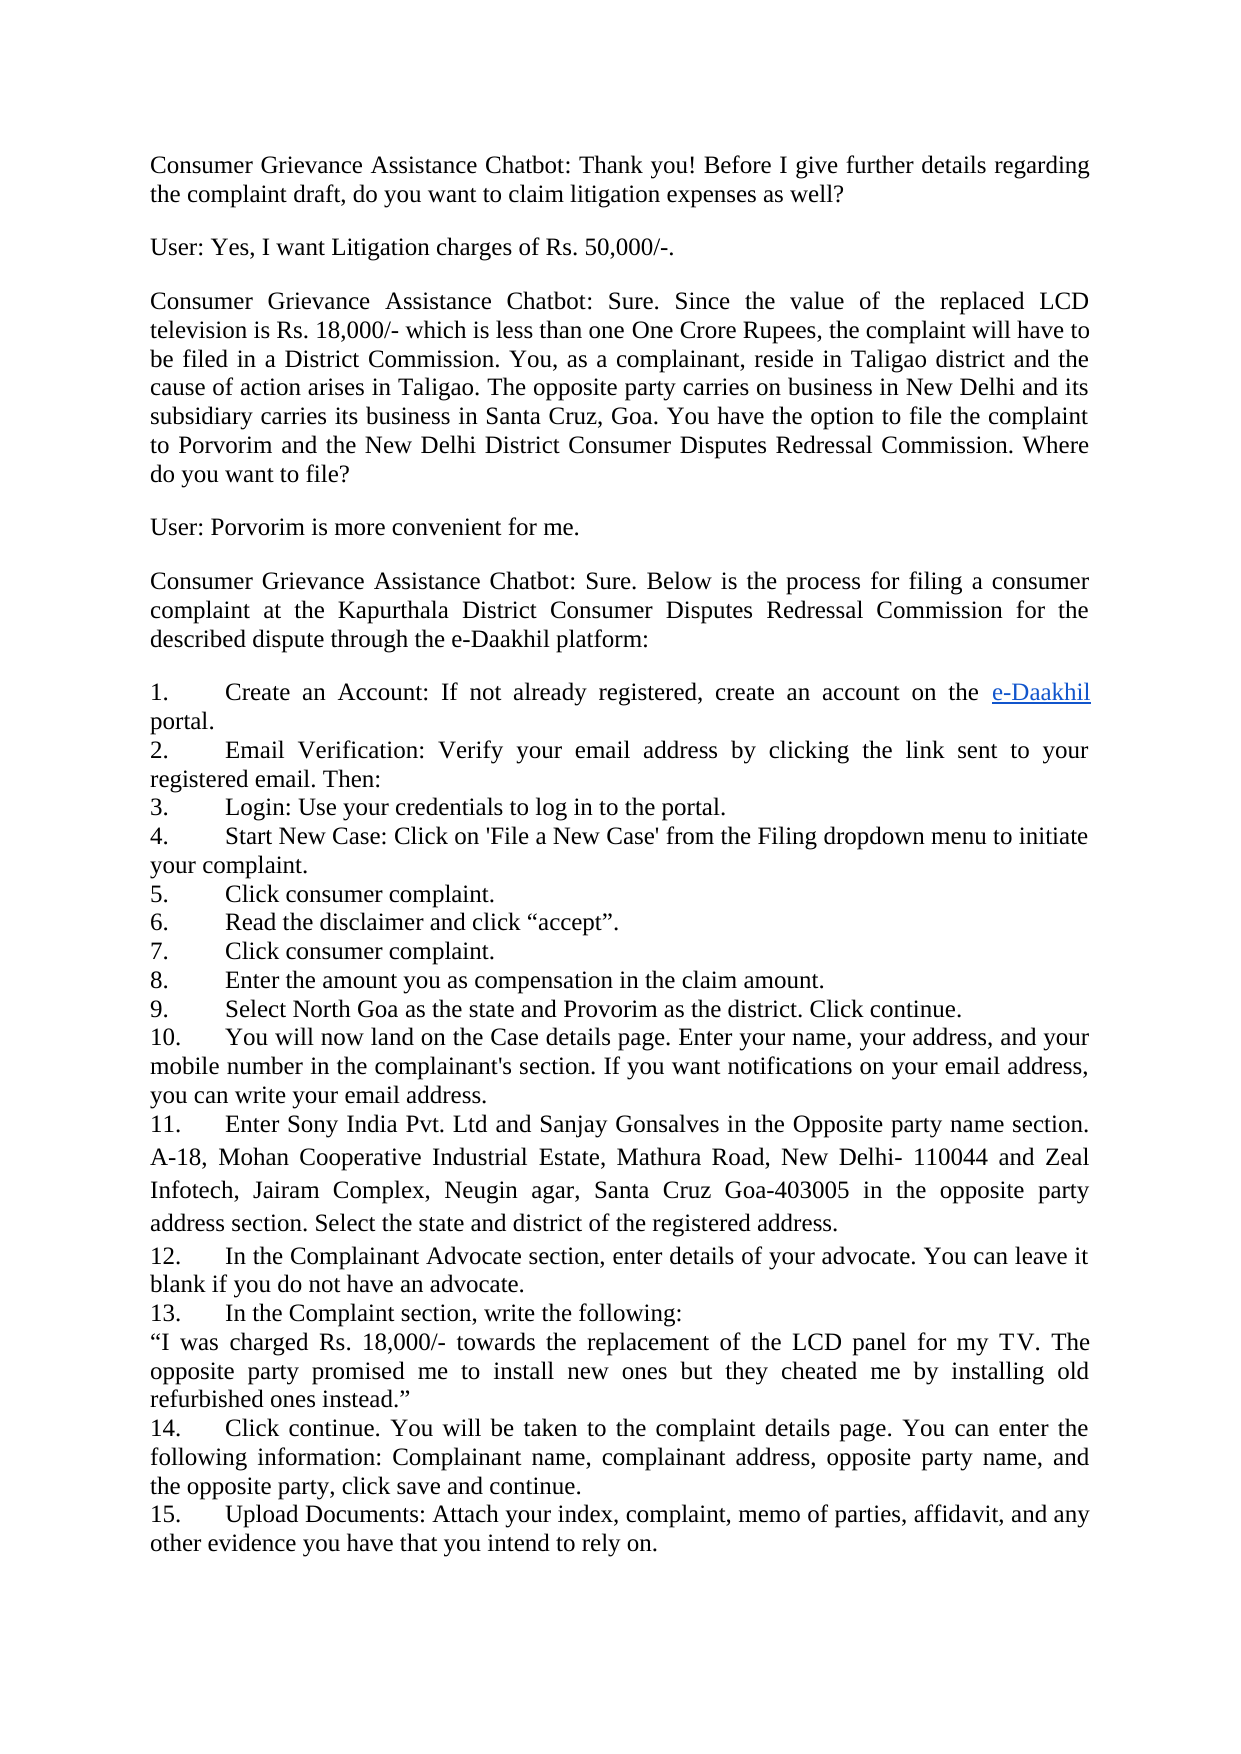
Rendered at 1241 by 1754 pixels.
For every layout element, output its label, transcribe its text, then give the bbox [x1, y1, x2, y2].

text “I was charged Rs. 18,000/- towards the replacement of the LCD panel for my TV. The opposite party promised me to install new ones but they cheated me by installing old refurbished ones instead.” [150, 1327, 1090, 1413]
text Consumer Grievance Assistance Chatbot: Thank you! Before I give further details regarding the complaint draft, do you want to claim litigation expenses as well? [150, 150, 1090, 207]
text 3. Login: Use your credentials to log in to the portal. [150, 792, 1090, 821]
text 1. Create an Account: If not already registered, create an account on the e-Daakhil portal. [150, 677, 1090, 735]
text 14. Click continue. You will be taken to the complaint details page. You can enter the following information: Complainant name, complainant address, opposite party name, and the opposite party, click save and continue. [150, 1413, 1090, 1499]
text 11. Enter Sony India Pvt. Ltd and Sanjay Gonsalves in the Opposite party name section. A-18, Mohan Cooperative Industrial Estate, Mathura Road, New Delhi- 110044 and Zeal Infotech, Jairam Complex, Neugin agar, Santa Cruz Goa-403005 in the opposite party address section. Select the state and district of the registered address. [150, 1109, 1090, 1237]
text Consumer Grievance Assistance Chatbot: Sure. Since the value of the replaced LCD television is Rs. 18,000/- which is less than one One Crore Rupees, the complaint will have to be filed in a District Commission. You, as a complainant, reside in Taligao district and the cause of action arises in Taligao. The opposite party carries on business in New Delhi and its subsidiary carries its business in Santa Cruz, Goa. You have the option to file the complaint to Porvorim and the New Delhi District Consumer Disputes Redressal Commission. Where do you want to file? [150, 286, 1090, 487]
text 9. Select North Goa as the state and Provorim as the district. Click continue. [150, 994, 1090, 1022]
text 7. Click consumer complaint. [150, 936, 1090, 965]
text 13. In the Complaint section, write the following: [150, 1298, 1090, 1327]
text User: Porvorim is more convenient for me. [150, 512, 1090, 541]
text 6. Read the disclaimer and click “accept”. [150, 907, 1090, 936]
text 2. Email Verification: Verify your email address by clicking the link sent to your registered email. Then: [150, 735, 1090, 792]
text 10. You will now land on the Case details page. Enter your name, your address, and your mobile number in the complainant's section. If you want notifications on your email address, you can write your email address. [150, 1022, 1090, 1109]
text 4. Start New Case: Click on 'File a New Case' from the Filing dropdown menu to initiate your complaint. [150, 821, 1090, 879]
text Consumer Grievance Assistance Chatbot: Sure. Below is the process for filing a consumer complaint at the Kapurthala District Consumer Disputes Redressal Commission for the described dispute through the e-Daakhil platform: [150, 566, 1090, 652]
text User: Yes, I want Litigation charges of Rs. 50,000/-. [150, 232, 1090, 261]
text 12. In the Complainant Advocate section, enter details of your advocate. You can leave it blank if you do not have an advocate. [150, 1241, 1090, 1298]
text 15. Upload Documents: Attach your index, complaint, memo of parties, affidavit, and any other evidence you have that you intend to rely on. [150, 1499, 1090, 1557]
text 5. Click consumer complaint. [150, 879, 1090, 907]
text 8. Enter the amount you as compensation in the claim amount. [150, 965, 1090, 994]
